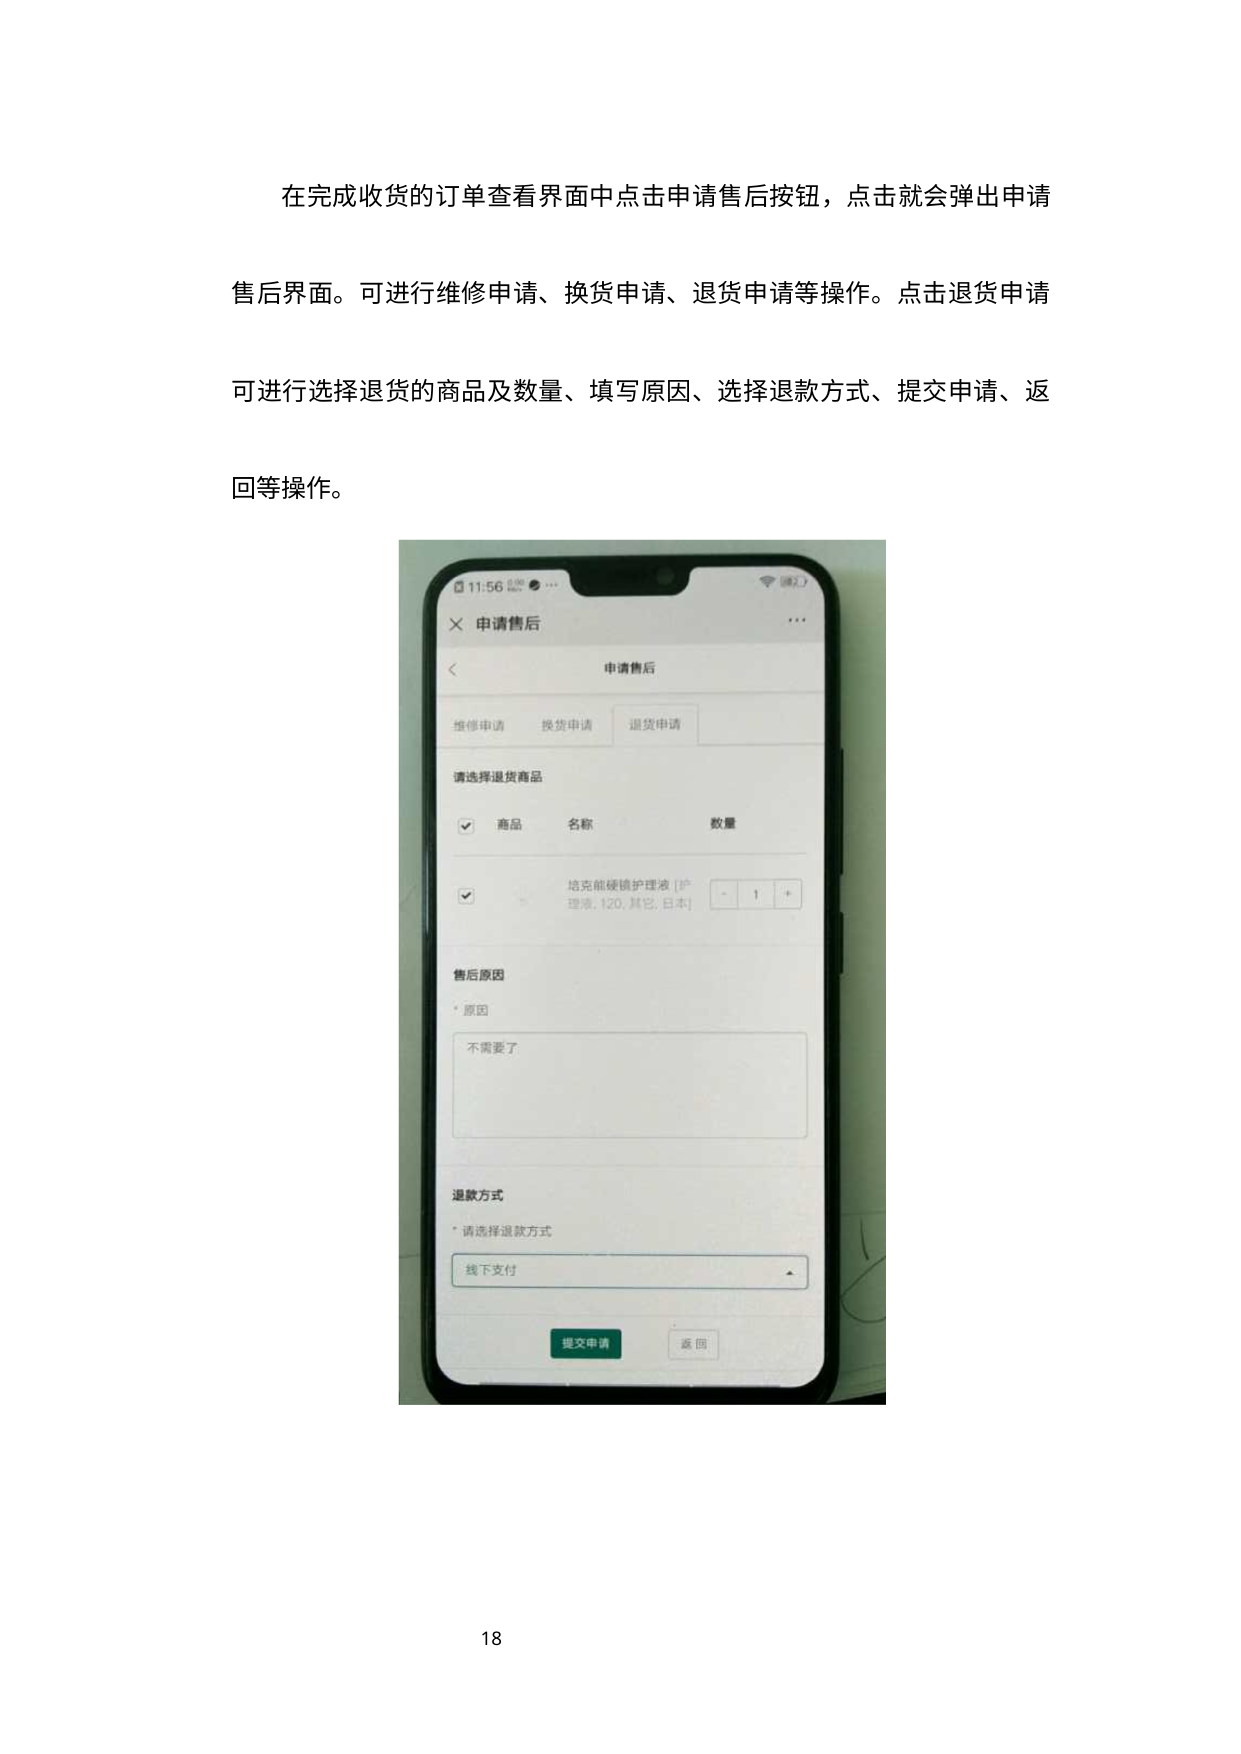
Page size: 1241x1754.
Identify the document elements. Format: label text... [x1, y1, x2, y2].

text 在完成收货的订单查看界面中点击申请售后按钮，点击就会弹出申请售后界面。可进行维修申请、换货申请、退货申请等操作。点击退货申请可进行选择退货的商品及数量、填写原因、选择退款方式、提交申请、返回等操作。 [231, 162, 1053, 519]
picture [399, 541, 886, 1404]
